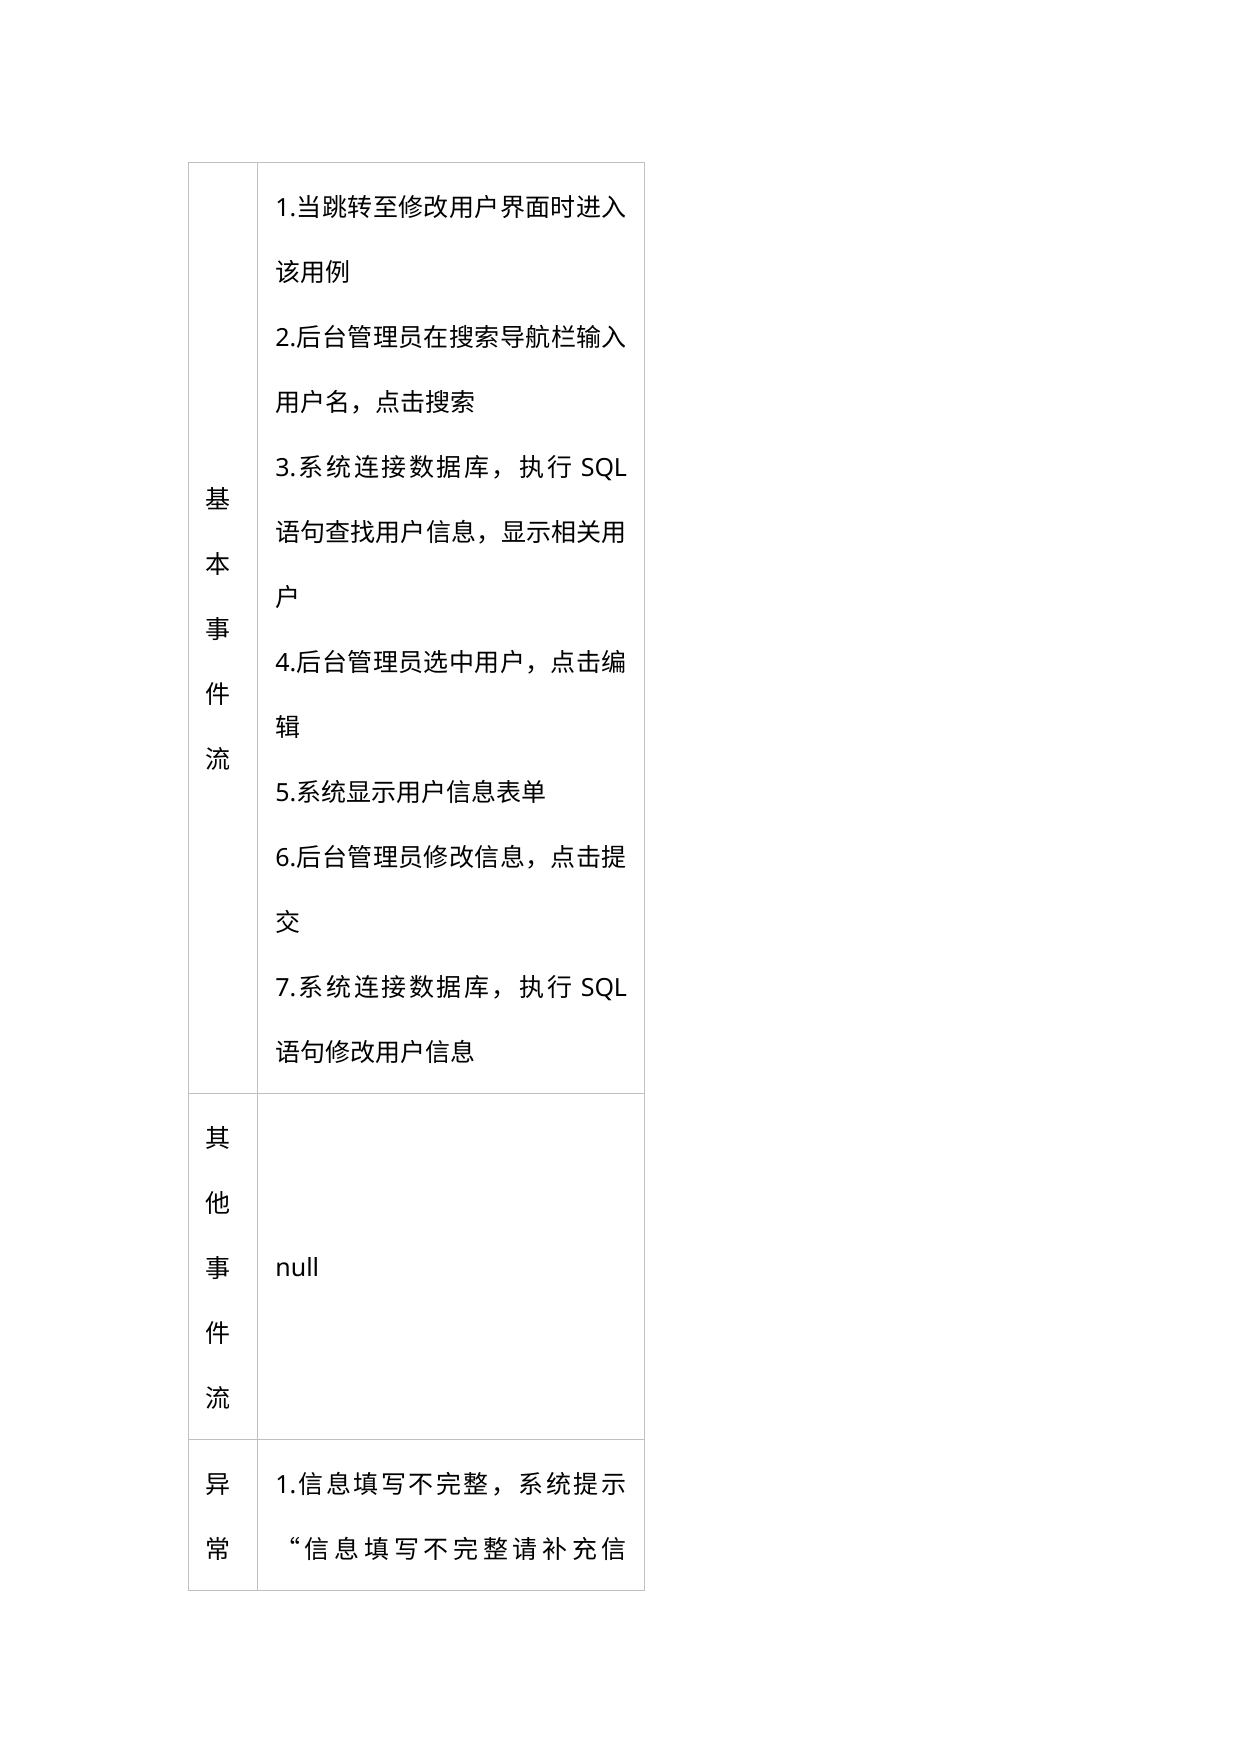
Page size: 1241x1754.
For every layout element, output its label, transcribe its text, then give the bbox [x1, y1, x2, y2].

table_cell 异常事件流 [189, 1440, 257, 1590]
table_cell 基本事件流 [189, 163, 257, 1093]
table_cell null [258, 1094, 644, 1439]
table_cell 其他事件流 [189, 1094, 257, 1439]
table_cell 1.当跳转至修改用户界面时进入该用例 2.后台管理员在搜索导航栏输入用户名，点击搜索 3.系统连接数据库，执行SQL语句查找用户信息，显示相关用户 4.后台管理员选中用户，点击编辑 5.系统显示用户信息表单 6.后台管理员修改信息，点击提交 7.系统连接数据库，执行SQL语句修改用户信息 [258, 163, 644, 1093]
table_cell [258, 1440, 644, 1590]
